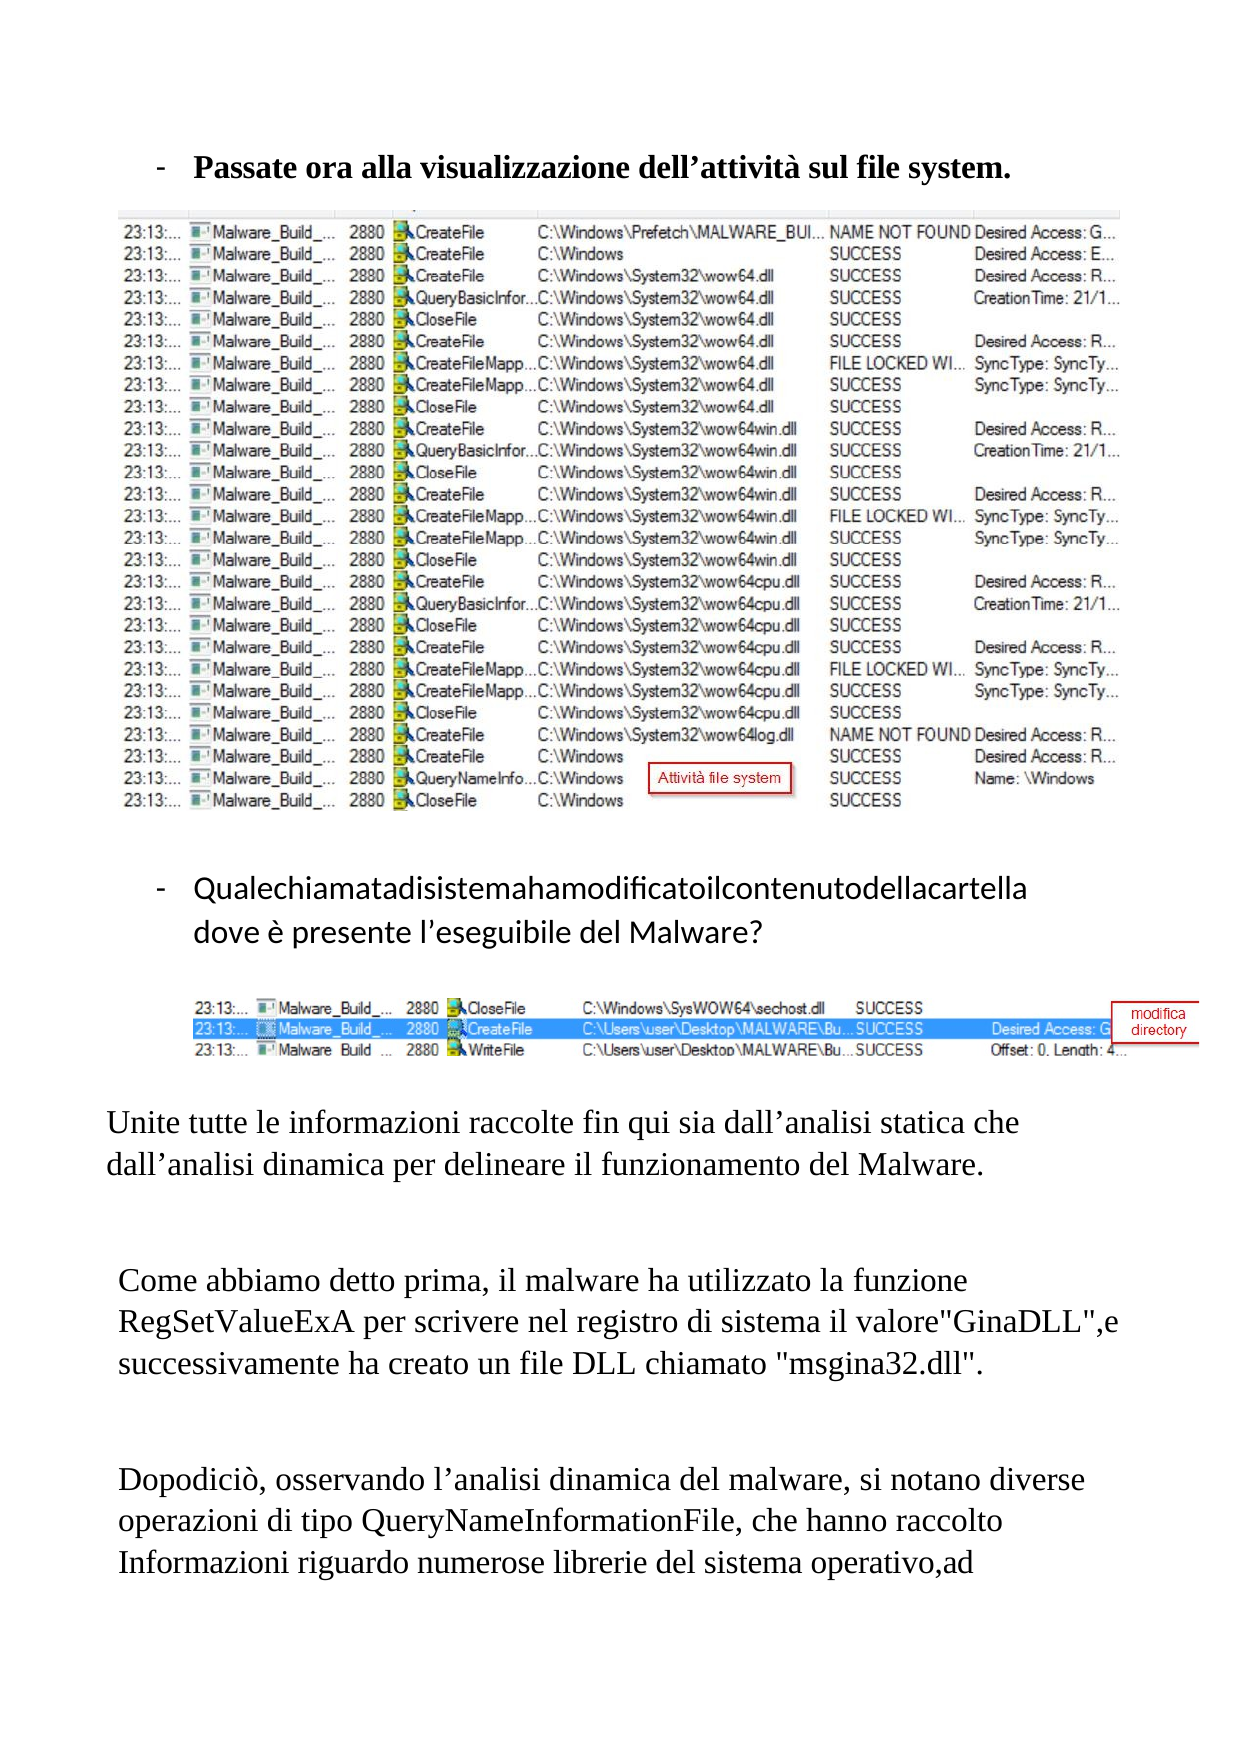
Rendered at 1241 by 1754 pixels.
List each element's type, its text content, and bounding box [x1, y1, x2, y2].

text RegSetValueExA per scrivere nel registro di sistema il valore"GinaDLL",e successivamente ha creato un file DLL chiamato "msgina32.dll". [118, 1302, 1123, 1381]
text Come abbiamo detto prima, il malware ha utilizzato la funzione [118, 1260, 1209, 1298]
picture [193, 998, 1200, 1056]
text Informazioni riguardo numerose librerie del sistema operativo,ad [118, 1542, 1209, 1580]
picture [118, 210, 1120, 811]
list Qualechiamatadisistemahamodificatoilcontenutodellacartella dove è presente l’eseguibile del Malware? [156, 867, 1092, 951]
list Passate ora alla visualizzazione dell’attività sul file system. [156, 146, 1209, 186]
text Unite tutte le informazioni raccolte fin qui sia dall’analisi statica che dall’analisi dinamica per delineare il funzionamento del Malware. [106, 1103, 1123, 1182]
text Dopodiciò, osservando l’analisi dinamica del malware, si notano diverse operazioni di tipo QueryNameInformationFile, che hanno raccolto [118, 1459, 1123, 1539]
